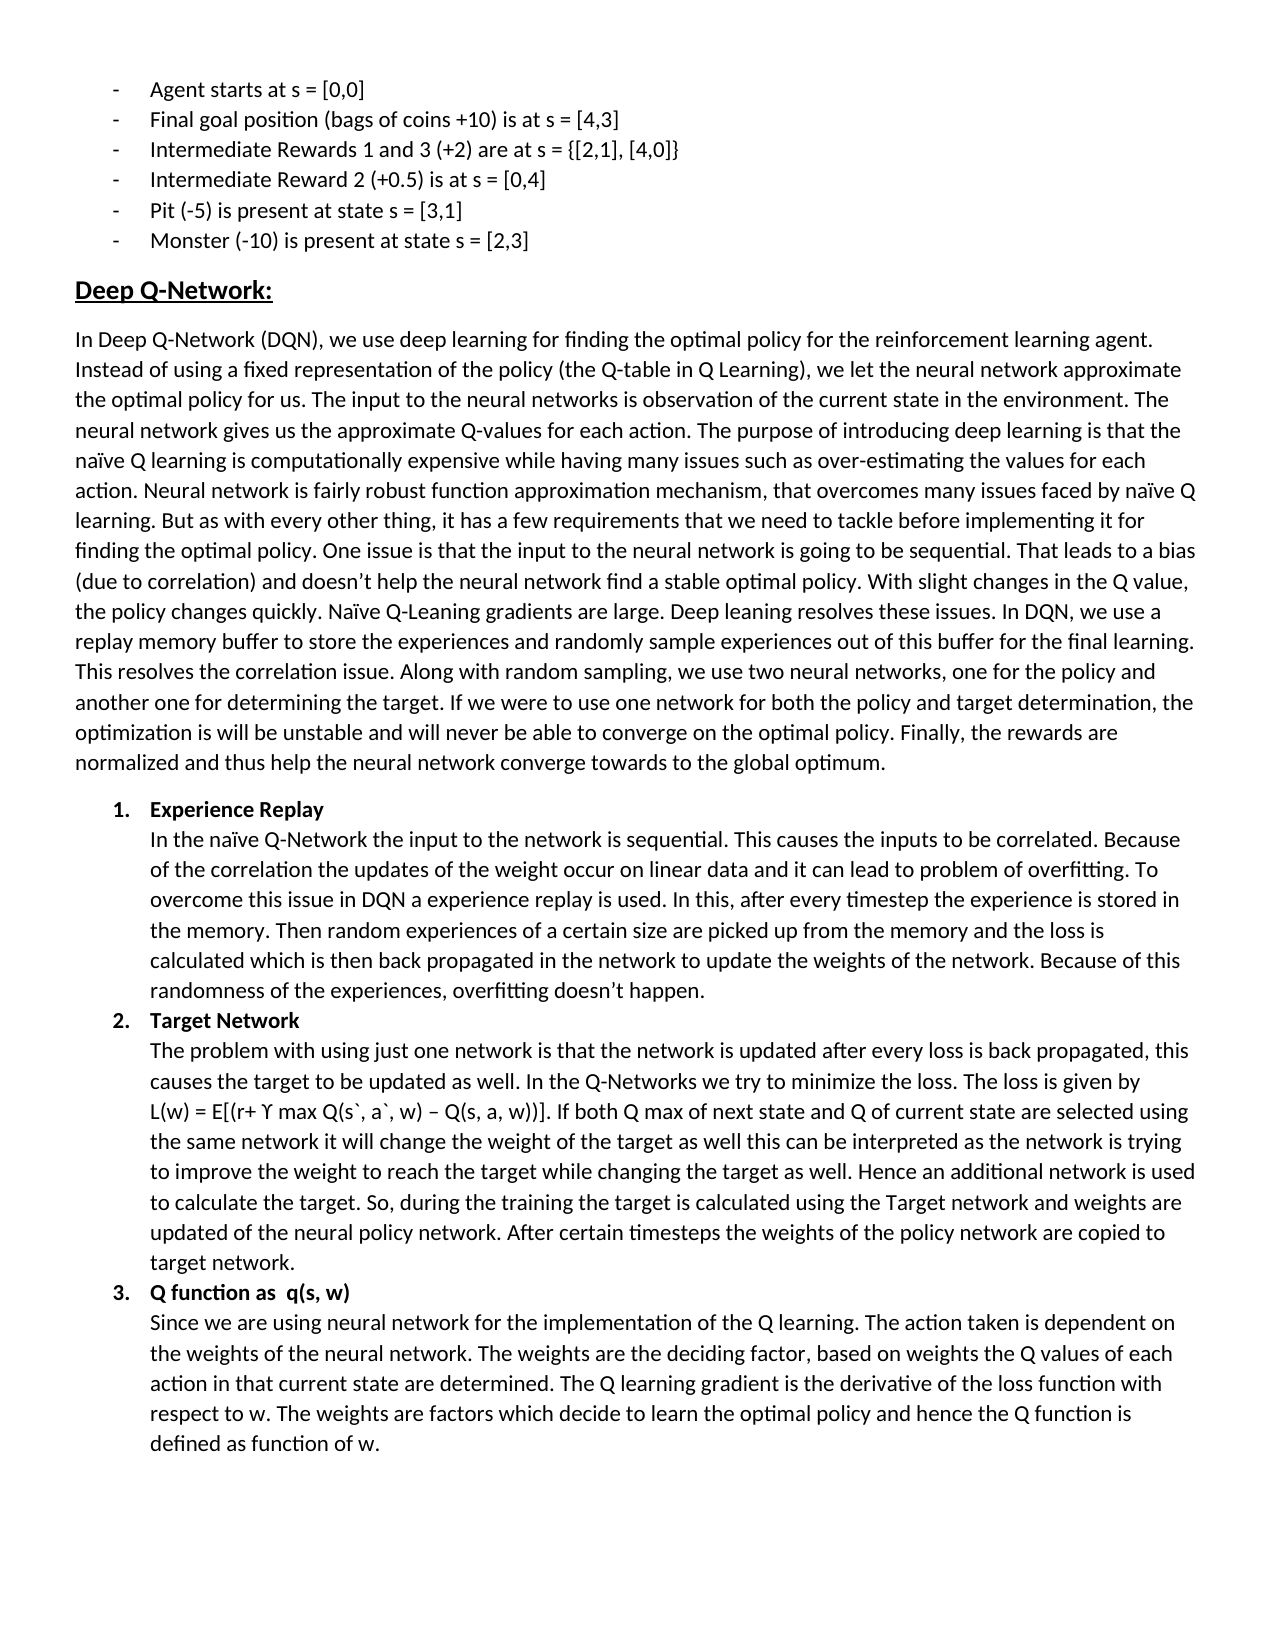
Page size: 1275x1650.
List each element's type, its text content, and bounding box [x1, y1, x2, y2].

text In Deep Q-Network (DQN), we use deep learning for finding the optimal policy for the reinforcement learning agent. Instead of using a fixed representation of the policy (the Q-table in Q Learning), we let the neural network approximate the optimal policy for us. The input to the neural networks is observation of the current state in the environment. The neural network gives us the approximate Q-values for each action. The purpose of introducing deep learning is that the naïve Q learning is computationally expensive while having many issues such as over-estimating the values for each action. Neural network is fairly robust function approximation mechanism, that overcomes many issues faced by naïve Q learning. But as with every other thing, it has a few requirements that we need to tackle before implementing it for finding the optimal policy. One issue is that the input to the neural network is going to be sequential. That leads to a bias (due to correlation) and doesn’t help the neural network find a stable optimal policy. With slight changes in the Q value, the policy changes quickly. Naïve Q-Leaning gradients are large. Deep leaning resolves these issues. In DQN, we use a replay memory buffer to store the experiences and randomly sample experiences out of this buffer for the final learning. This resolves the correlation issue. Along with random sampling, we use two neural networks, one for the policy and another one for determining the target. If we were to use one network for both the policy and target determination, the optimization is will be unstable and will never be able to converge on the optimal policy. Finally, the rewards are normalized and thus help the neural network converge towards to the global optimum. [75, 325, 1200, 776]
list Since we are using neural network for the implementation of the Q learning. The action taken is dependent on the weights of the neural network. The weights are the deciding factor, based on weights the Q values of each action in that current state are determined. The Q learning gradient is the derivative of the loss function with respect to w. The weights are factors which decide to learn the optimal policy and hence the Q function is defined as function of w. [150, 1308, 1200, 1457]
list Agent starts at s = [0,0] [112, 75, 1200, 103]
list Q function as q(s, w) [112, 1278, 1200, 1306]
list Monster (-10) is present at state s = [2,3] [112, 226, 1200, 254]
list Target Network [112, 1006, 1200, 1034]
list The problem with using just one network is that the network is updated after every loss is back propagated, this causes the target to be updated as well. In the Q-Networks we try to minimize the loss. The loss is given by [150, 1037, 1200, 1095]
list Pit (-5) is present at state s = [3,1] [112, 196, 1200, 224]
list Intermediate Rewards 1 and 3 (+2) are at s = {[2,1], [4,0]} [112, 135, 1200, 163]
list Experience Replay [112, 795, 1200, 823]
list Final goal position (bags of coins +10) is at s = [4,3] [112, 105, 1200, 133]
text Deep Q-Network: [75, 273, 1200, 306]
list L(w) = E[(r+ ϒ max Q(s`, a`, w) – Q(s, a, w))]. If both Q max of next state and Q of current state are selected using the same network it will change the weight of the target as well this can be interpreted as the network is trying to improve the weight to reach the target while changing the target as well. Hence an additional network is used to calculate the target. So, during the training the target is calculated using the Target network and weights are updated of the neural policy network. After certain timesteps the weights of the policy network are copied to target network. [150, 1097, 1200, 1276]
list In the naïve Q-Network the input to the network is sequential. This causes the inputs to be correlated. Because of the correlation the updates of the weight occur on linear data and it can lead to problem of overfitting. To overcome this issue in DQN a experience replay is used. In this, after every timestep the experience is stored in the memory. Then random experiences of a certain size are picked up from the memory and the loss is calculated which is then back propagated in the network to update the weights of the network. Because of this randomness of the experiences, overfitting doesn’t happen. [150, 825, 1200, 1004]
list Intermediate Reward 2 (+0.5) is at s = [0,4] [112, 166, 1200, 194]
